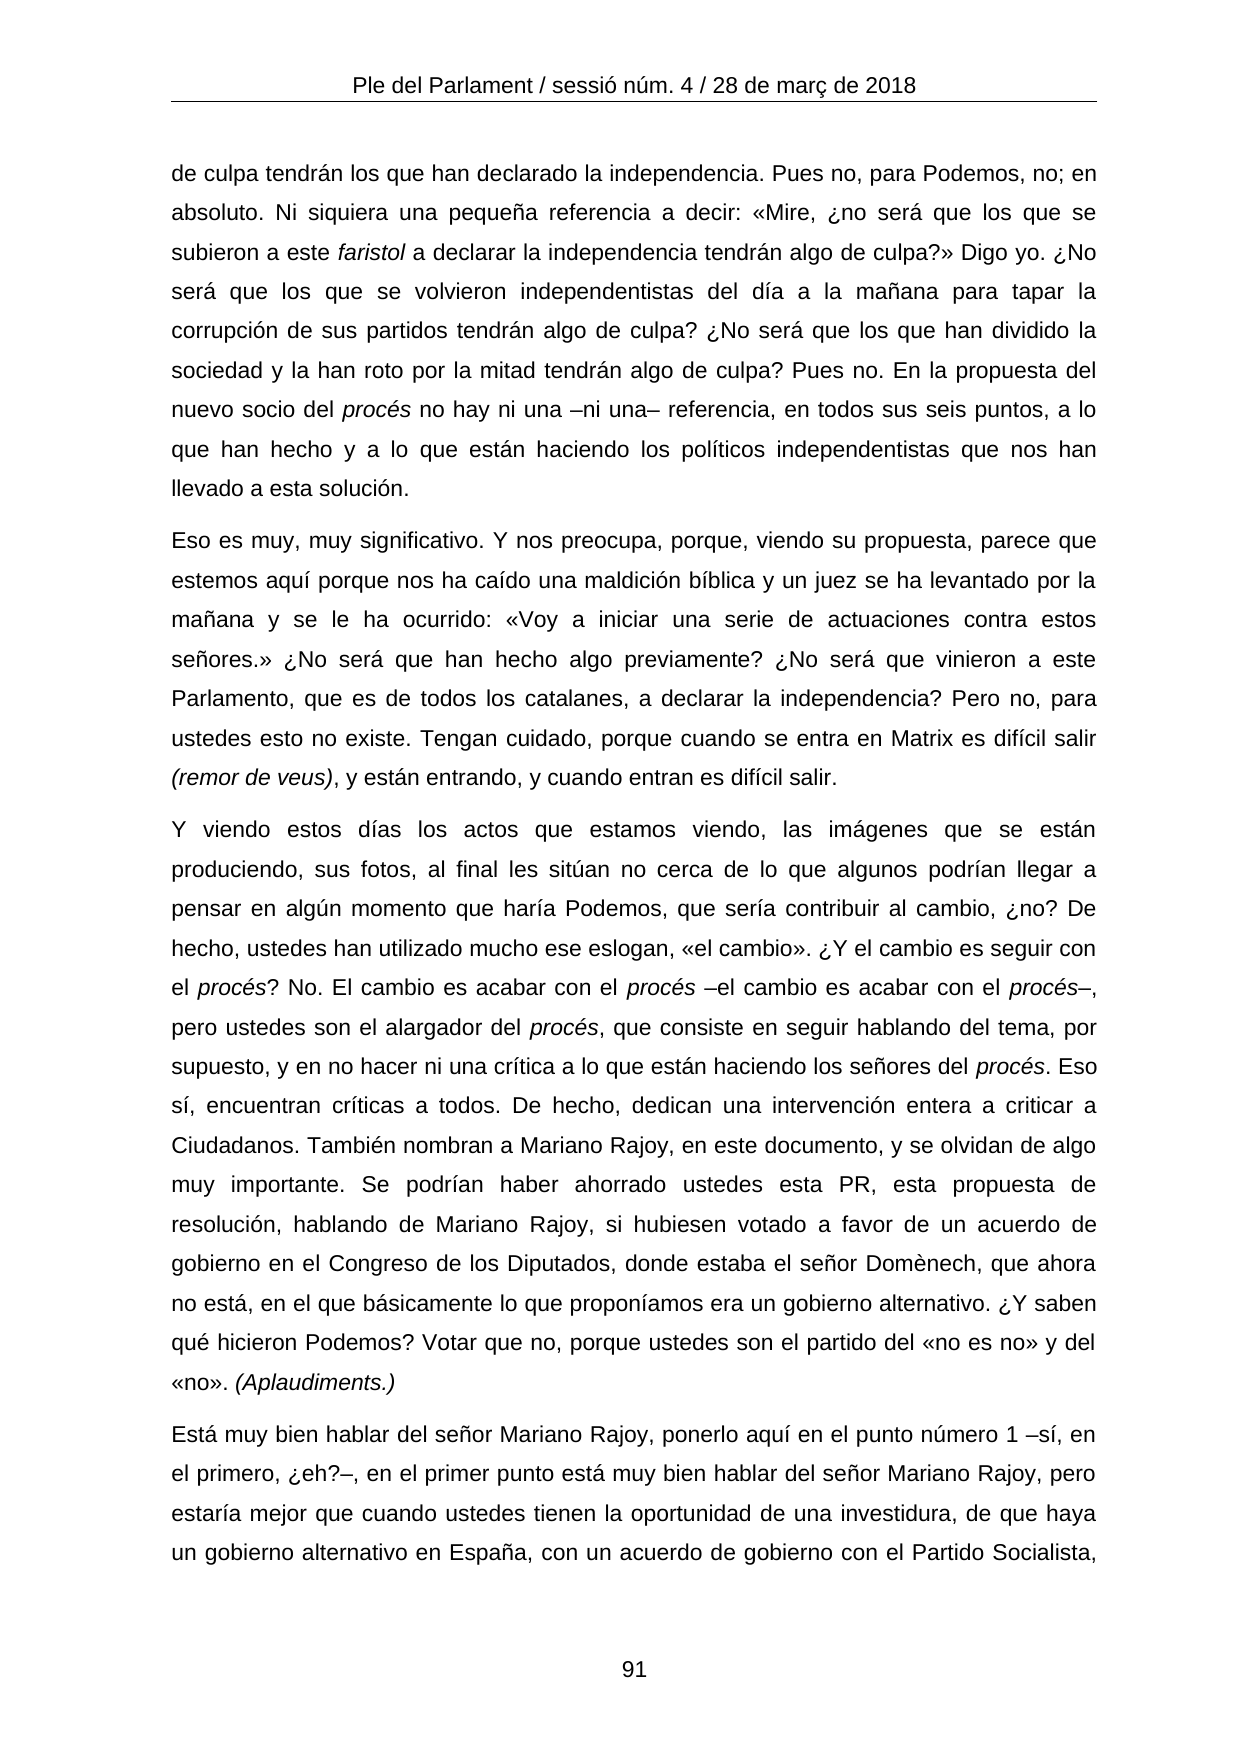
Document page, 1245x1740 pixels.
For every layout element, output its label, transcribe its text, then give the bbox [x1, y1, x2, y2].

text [171, 159, 1097, 502]
text Y viendo estos días los actos que estamos viendo, las imágenes que se están produciendo, sus fotos, al final les sitúan no cerca de lo que algunos podrían llegar a pensar en algún momento que haría Podemos, que sería contribuir al cambio, ¿no? De hecho, ustedes han utilizado mucho ese eslogan, «el cambio». ¿Y el cambio es seguir con el procés? No. El cambio es acabar con el procés –el cambio es acabar con el procés–, pero ustedes son el alargador del procés, que consiste en seguir hablando del tema, por supuesto, y en no hacer ni una crítica a lo que están haciendo los señores del procés. Eso sí, encuentran críticas a todos. De hecho, dedican una intervención entera a criticar a Ciudadanos. También nombran a Mariano Rajoy, en este documento, y se olvidan de algo muy importante. Se podrían haber ahorrado ustedes esta PR, esta propuesta de resolución, hablando de Mariano Rajoy, si hubiesen votado a favor de un acuerdo de gobierno en el Congreso de los Diputados, donde estaba el señor Domènech, que ahora no está, en el que básicamente lo que proponíamos era un gobierno alternativo. ¿Y saben qué hicieron Podemos? Votar que no, porque ustedes son el partido del «no es no» y del «no». (Aplaudiments.) [171, 816, 1097, 1395]
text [171, 1421, 1097, 1566]
text Eso es muy, muy significativo. Y nos preocupa, porque, viendo su propuesta, parece que estemos aquí porque nos ha caído una maldición bíblica y un juez se ha levantado por la mañana y se le ha ocurrido: «Voy a iniciar una serie de actuaciones contra estos señores.» ¿No será que han hecho algo previamente? ¿No será que vinieron a este Parlamento, que es de todos los catalanes, a declarar la independencia? Pero no, para ustedes esto no existe. Tengan cuidado, porque cuando se entra en Matrix es difícil salir (remor de veus), y están entrando, y cuando entran es difícil salir. [171, 527, 1097, 791]
